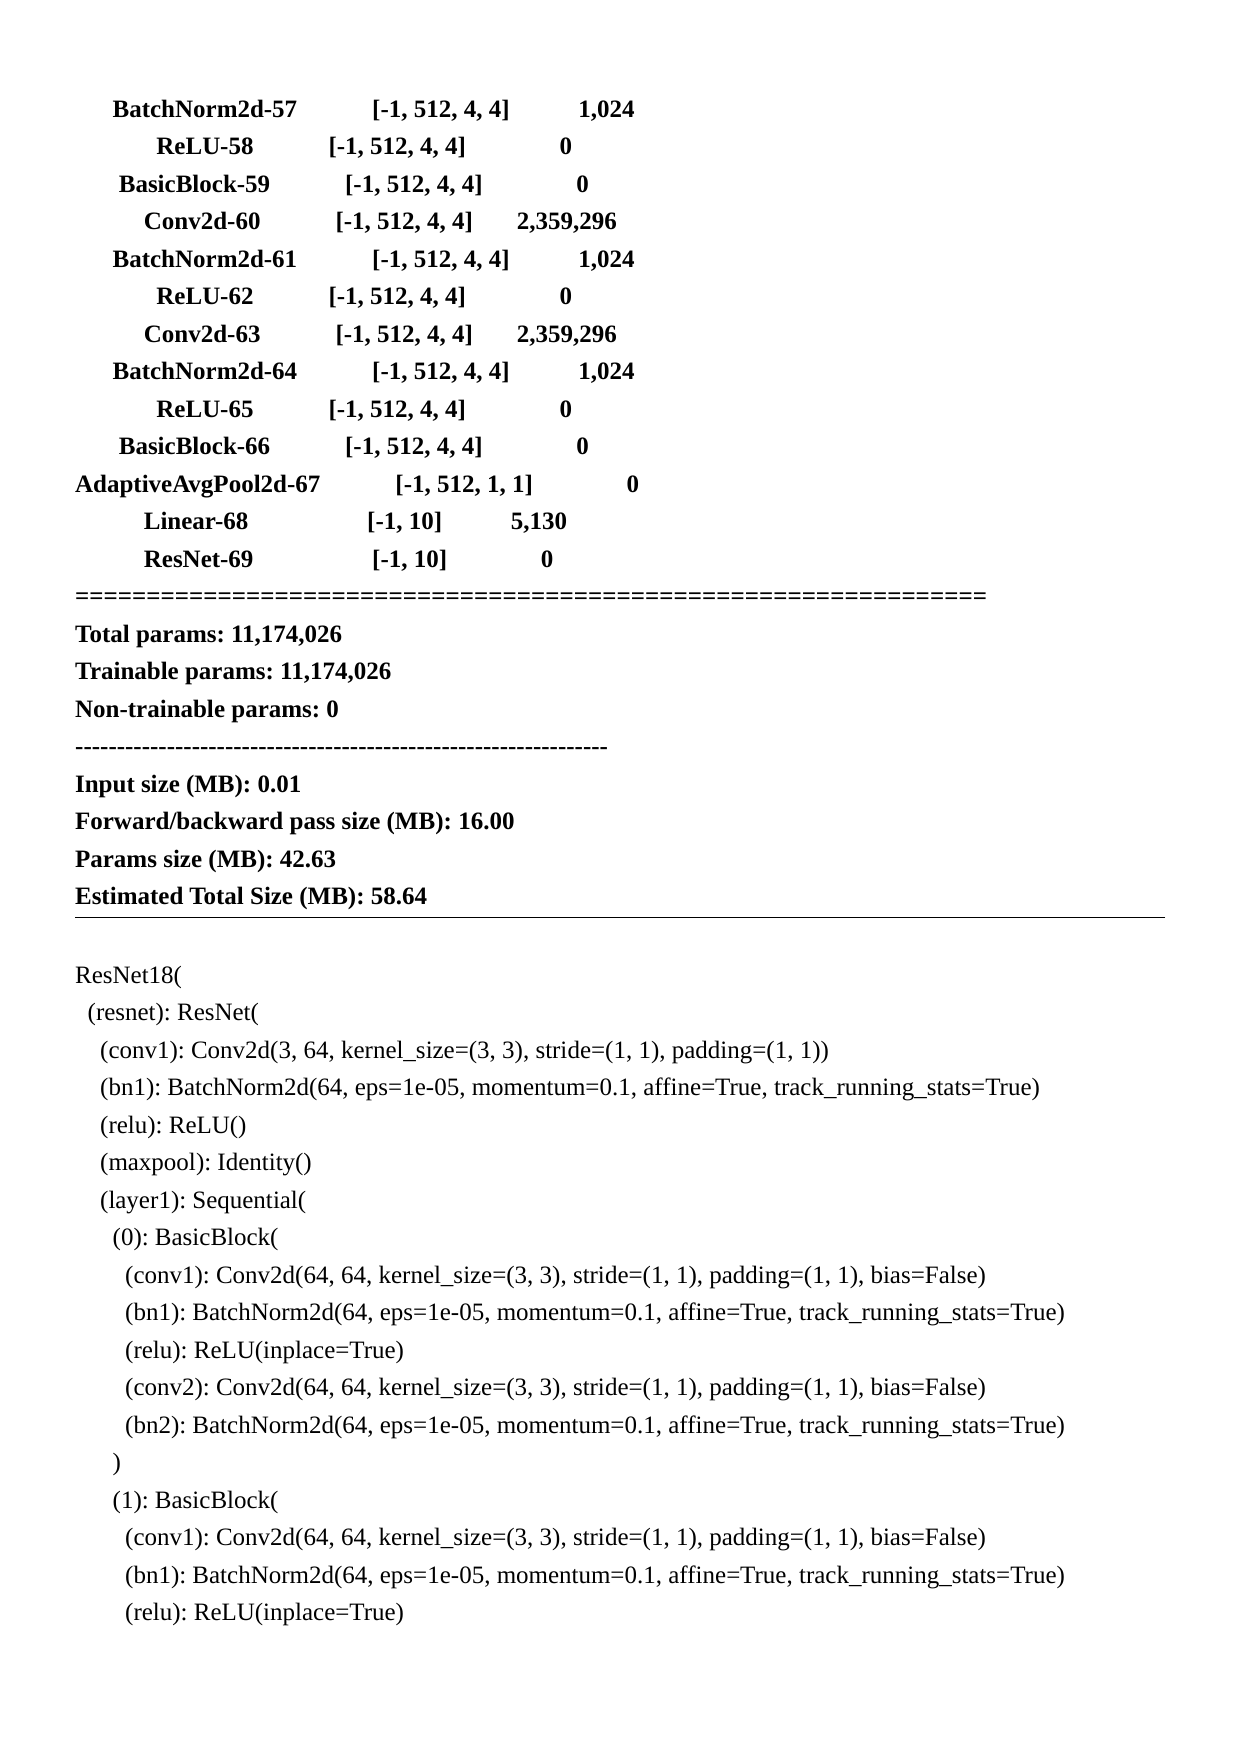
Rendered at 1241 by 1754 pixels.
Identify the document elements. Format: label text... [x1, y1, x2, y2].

text ReLU-65 [-1, 512, 4, 4] 0 [75, 389, 1165, 427]
text (1): BasicBlock( [75, 1481, 1165, 1518]
text (bn1): BatchNorm2d(64, eps=1e-05, momentum=0.1, affine=True, track_running_stats=True) [75, 1556, 1165, 1593]
text Input size (MB): 0.01 [75, 764, 1165, 802]
text Estimated Total Size (MB): 58.64 [75, 877, 1165, 917]
text BatchNorm2d-64 [-1, 512, 4, 4] 1,024 [75, 352, 1165, 389]
text AdaptiveAvgPool2d-67 [-1, 512, 1, 1] 0 [75, 464, 1165, 502]
text Total params: 11,174,026 [75, 614, 1165, 652]
text Forward/backward pass size (MB): 16.00 [75, 802, 1165, 839]
text ReLU-62 [-1, 512, 4, 4] 0 [75, 277, 1165, 314]
text ---------------------------------------------------------------- [75, 727, 1165, 764]
text Non-trainable params: 0 [75, 689, 1165, 727]
text (conv1): Conv2d(64, 64, kernel_size=(3, 3), stride=(1, 1), padding=(1, 1), bias=False) [75, 1518, 1165, 1556]
text (bn1): BatchNorm2d(64, eps=1e-05, momentum=0.1, affine=True, track_running_stats=True) [75, 1293, 1165, 1331]
text BasicBlock-59 [-1, 512, 4, 4] 0 [75, 164, 1165, 202]
text ReLU-58 [-1, 512, 4, 4] 0 [75, 127, 1165, 164]
text (conv1): Conv2d(3, 64, kernel_size=(3, 3), stride=(1, 1), padding=(1, 1)) [75, 1031, 1165, 1068]
text Conv2d-63 [-1, 512, 4, 4] 2,359,296 [75, 314, 1165, 352]
text (relu): ReLU() [75, 1106, 1165, 1143]
text Trainable params: 11,174,026 [75, 652, 1165, 689]
text ) [75, 1443, 1165, 1481]
text BatchNorm2d-57 [-1, 512, 4, 4] 1,024 [75, 89, 1165, 127]
text Linear-68 [-1, 10] 5,130 [75, 502, 1165, 539]
text (layer1): Sequential( [75, 1181, 1165, 1218]
text (conv1): Conv2d(64, 64, kernel_size=(3, 3), stride=(1, 1), padding=(1, 1), bias=False) [75, 1256, 1165, 1293]
text (0): BasicBlock( [75, 1218, 1165, 1256]
text (resnet): ResNet( [75, 993, 1165, 1031]
text BasicBlock-66 [-1, 512, 4, 4] 0 [75, 427, 1165, 464]
text (conv2): Conv2d(64, 64, kernel_size=(3, 3), stride=(1, 1), padding=(1, 1), bias=False) [75, 1368, 1165, 1406]
text ResNet-69 [-1, 10] 0 [75, 539, 1165, 577]
text (bn2): BatchNorm2d(64, eps=1e-05, momentum=0.1, affine=True, track_running_stats=True) [75, 1406, 1165, 1443]
text (bn1): BatchNorm2d(64, eps=1e-05, momentum=0.1, affine=True, track_running_stats=True) [75, 1068, 1165, 1106]
text (relu): ReLU(inplace=True) [75, 1593, 1165, 1631]
text Conv2d-60 [-1, 512, 4, 4] 2,359,296 [75, 202, 1165, 239]
text Params size (MB): 42.63 [75, 839, 1165, 877]
text ================================================================ [75, 577, 1165, 614]
text (relu): ReLU(inplace=True) [75, 1331, 1165, 1368]
text (maxpool): Identity() [75, 1143, 1165, 1181]
text BatchNorm2d-61 [-1, 512, 4, 4] 1,024 [75, 239, 1165, 277]
text ResNet18( [75, 956, 1165, 993]
